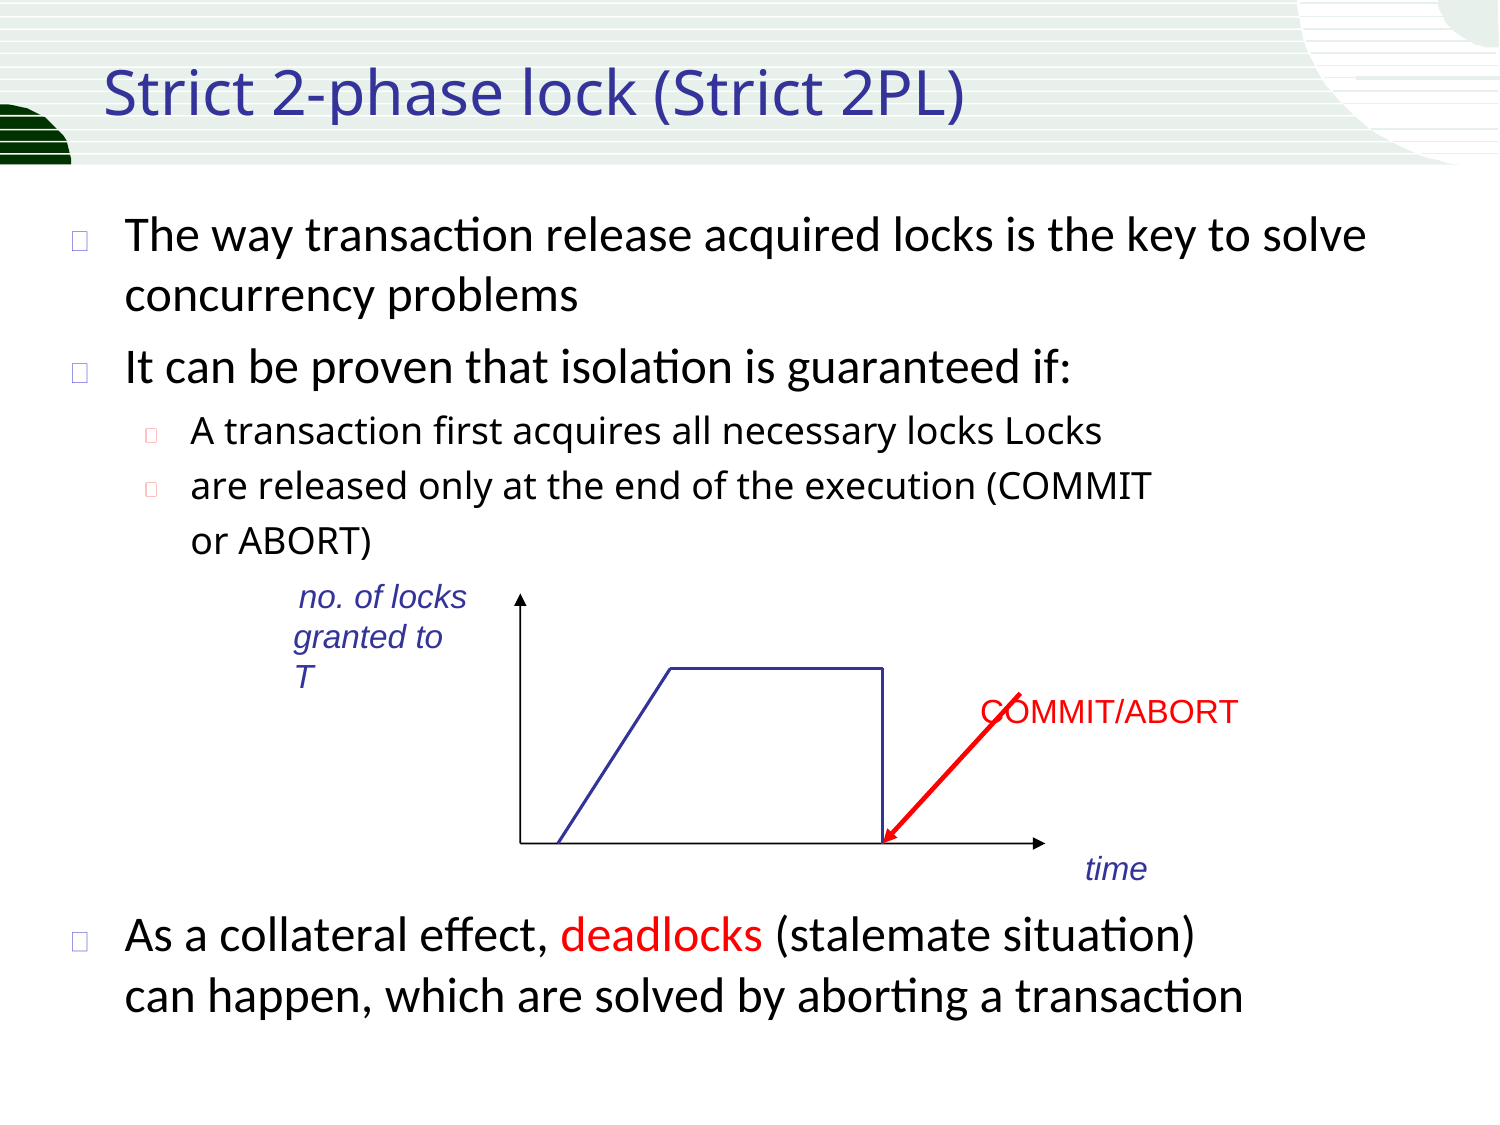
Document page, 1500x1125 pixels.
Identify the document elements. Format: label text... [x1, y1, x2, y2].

picture [68, 355, 114, 390]
text no. of locks granted to T [293, 577, 475, 695]
picture [68, 223, 114, 258]
text COMMIT/ABORT [980, 696, 1500, 730]
text A transaction first acquires all necessary locks Locks are released only at the end of the execution (COMMIT or ABORT) [190, 404, 1160, 566]
text can happen, which are solved by aborting a transaction [124, 964, 1500, 1024]
text It can be proven that isolation is guaranteed if: [124, 335, 1500, 396]
picture [143, 477, 174, 501]
picture [143, 423, 174, 447]
text concurrency problems [124, 263, 1500, 324]
picture [68, 924, 114, 958]
text time [0, 849, 1151, 887]
text The way transaction release acquired locks is the key to solve [124, 203, 1500, 263]
subtitle As a collateral effect, deadlocks (stalemate situation) [124, 903, 1500, 964]
